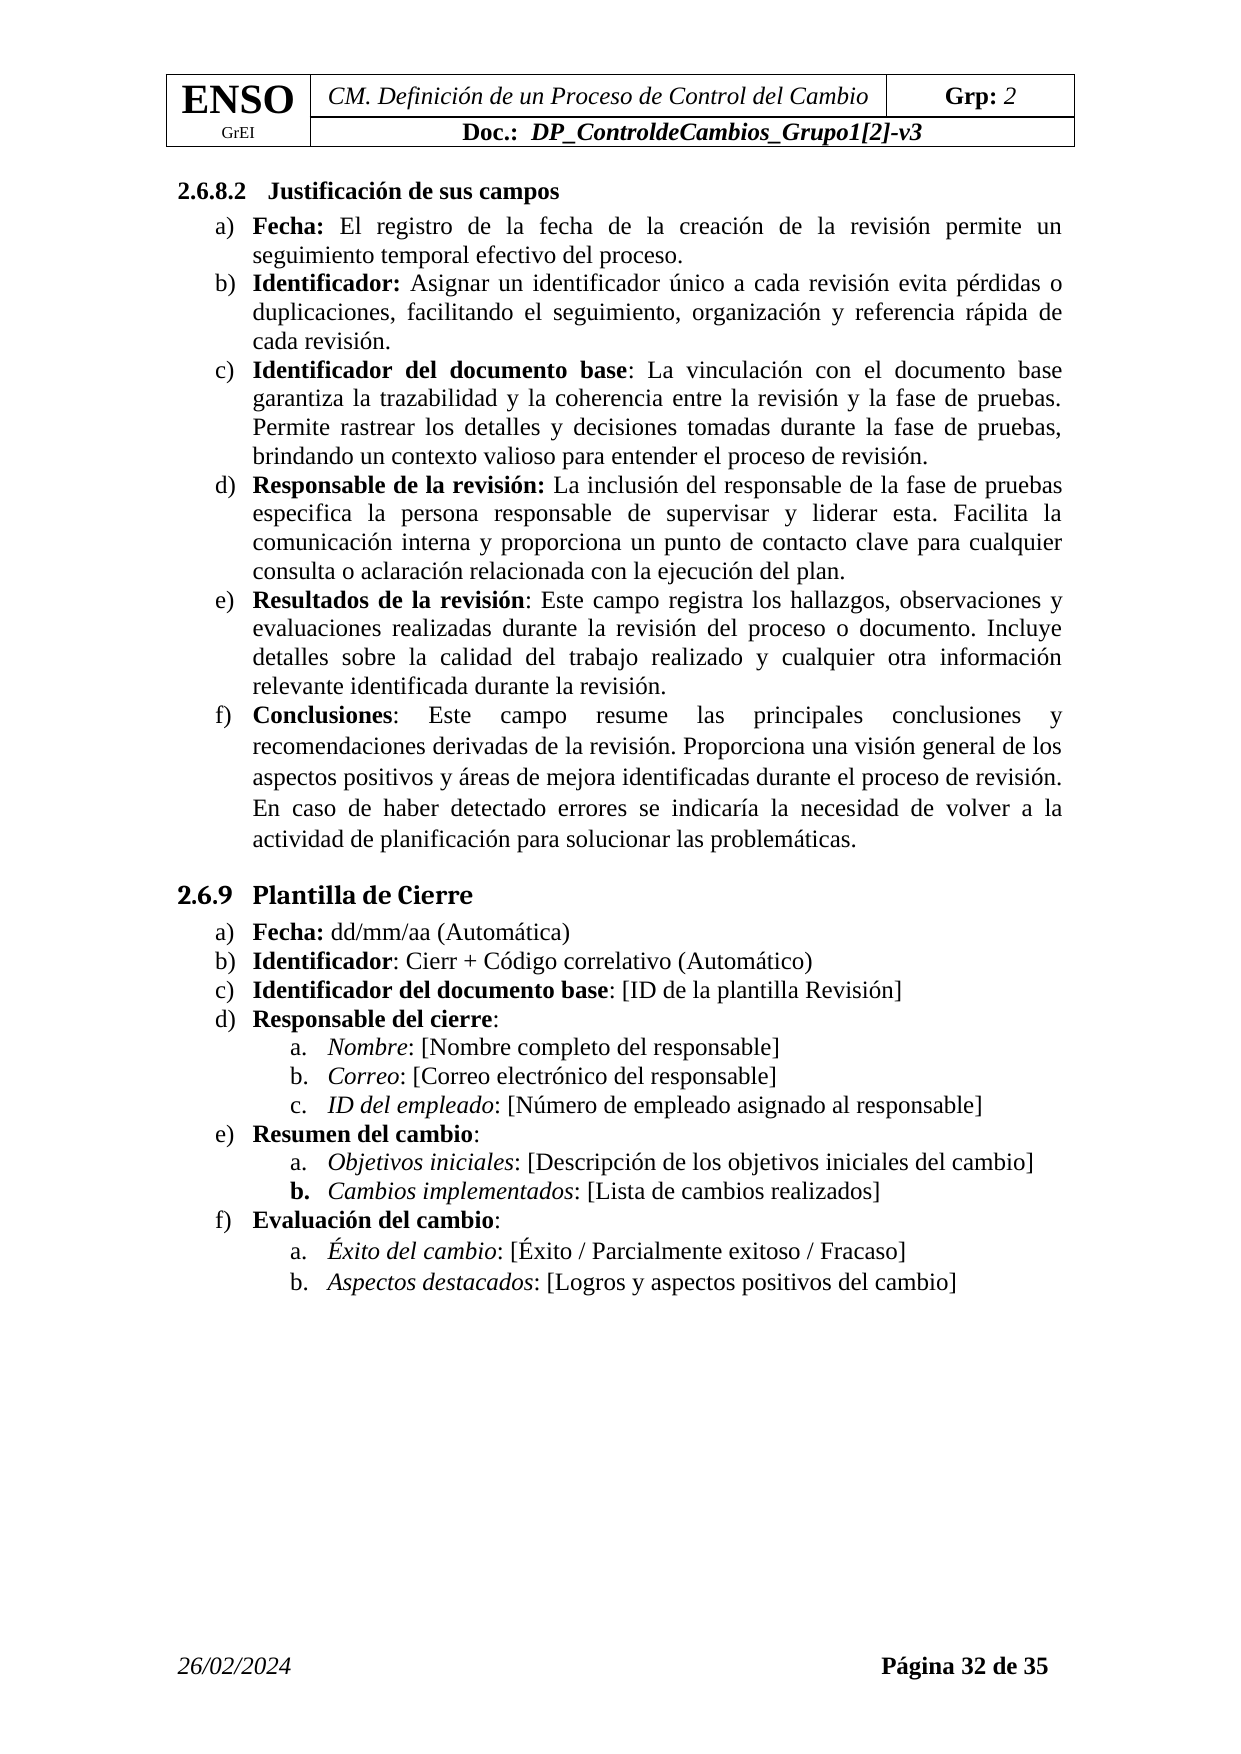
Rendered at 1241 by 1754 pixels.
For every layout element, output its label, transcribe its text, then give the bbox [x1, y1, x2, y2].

list Resultados de la revisión: Este campo registra los hallazgos, observaciones y evaluaciones realizadas durante la revisión del proceso o documento. Incluye detalles sobre la calidad del trabajo realizado y cualquier otra información relevante identificada durante la revisión. [215, 585, 1063, 700]
list Resumen del cambio: [215, 1119, 1063, 1147]
list Cambios implementados: [Lista de cambios realizados] [290, 1176, 1063, 1205]
list Fecha: El registro de la fecha de la creación de la revisión permite un seguimiento temporal efectivo del proceso. [215, 211, 1063, 268]
list ID del empleado: [Número de empleado asignado al responsable] [290, 1090, 1063, 1119]
list Identificador: Cierr + Código correlativo (Automático) [215, 946, 1063, 975]
list Identificador del documento base: [ID de la plantilla Revisión] [215, 975, 1063, 1004]
list Identificador del documento base: La vinculación con el documento base garantiza la trazabilidad y la coherencia entre la revisión y la fase de pruebas. Permite rastrear los detalles y decisiones tomadas durante la fase de pruebas, brindando un contexto valioso para entender el proceso de revisión. [215, 355, 1063, 470]
subtitle Justificación de sus campos [177, 176, 1063, 205]
subtitle Plantilla de Cierre [177, 880, 1063, 911]
list Responsable de la revisión: La inclusión del responsable de la fase de pruebas especifica la persona responsable de supervisar y liderar esta. Facilita la comunicación interna y proporciona un punto de contacto clave para cualquier consulta o aclaración relacionada con la ejecución del plan. [215, 470, 1063, 585]
list Éxito del cambio: [Éxito / Parcialmente exitoso / Fracaso] [290, 1236, 1063, 1265]
list Nombre: [Nombre completo del responsable] [290, 1032, 1063, 1061]
list Fecha: dd/mm/aa (Automática) [215, 917, 1063, 946]
list Identificador: Asignar un identificador único a cada revisión evita pérdidas o duplicaciones, facilitando el seguimiento, organización y referencia rápida de cada revisión. [215, 268, 1063, 355]
list Aspectos destacados: [Logros y aspectos positivos del cambio] [290, 1267, 1063, 1296]
list Conclusiones: Este campo resume las principales conclusiones y recomendaciones derivadas de la revisión. Proporciona una visión general de los aspectos positivos y áreas de mejora identificadas durante el proceso de revisión. En caso de haber detectado errores se indicaría la necesidad de volver a la actividad de planificación para solucionar las problemáticas. [215, 700, 1063, 853]
list Evaluación del cambio: [215, 1205, 1063, 1234]
list Objetivos iniciales: [Descripción de los objetivos iniciales del cambio] [290, 1147, 1063, 1176]
list Responsable del cierre: [215, 1004, 1063, 1032]
list Correo: [Correo electrónico del responsable] [290, 1061, 1063, 1090]
